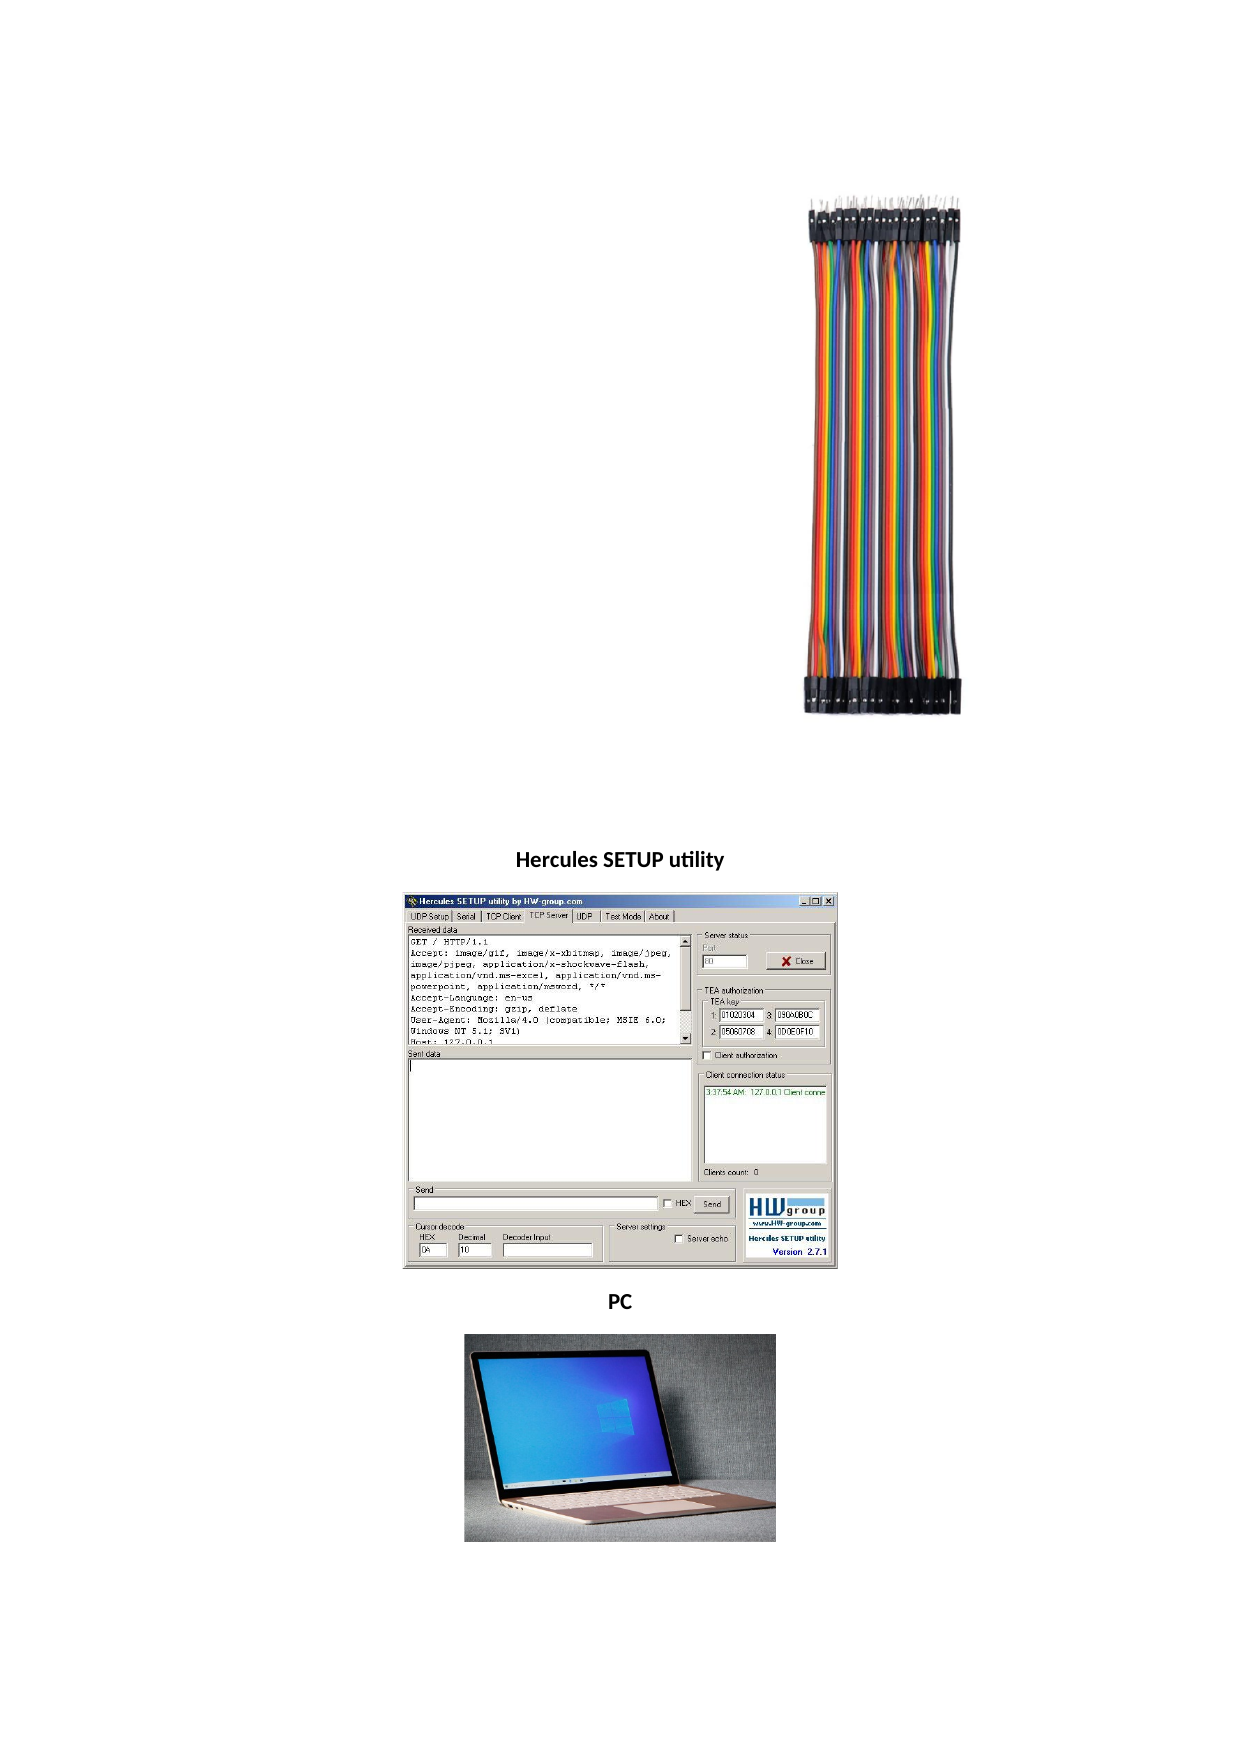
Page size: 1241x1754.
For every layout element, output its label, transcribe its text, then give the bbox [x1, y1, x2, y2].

text Hercules SETUP utility [148, 845, 1093, 873]
picture [464, 1334, 776, 1542]
picture [785, 179, 987, 731]
text PC [148, 1287, 1093, 1316]
picture [402, 892, 838, 1269]
